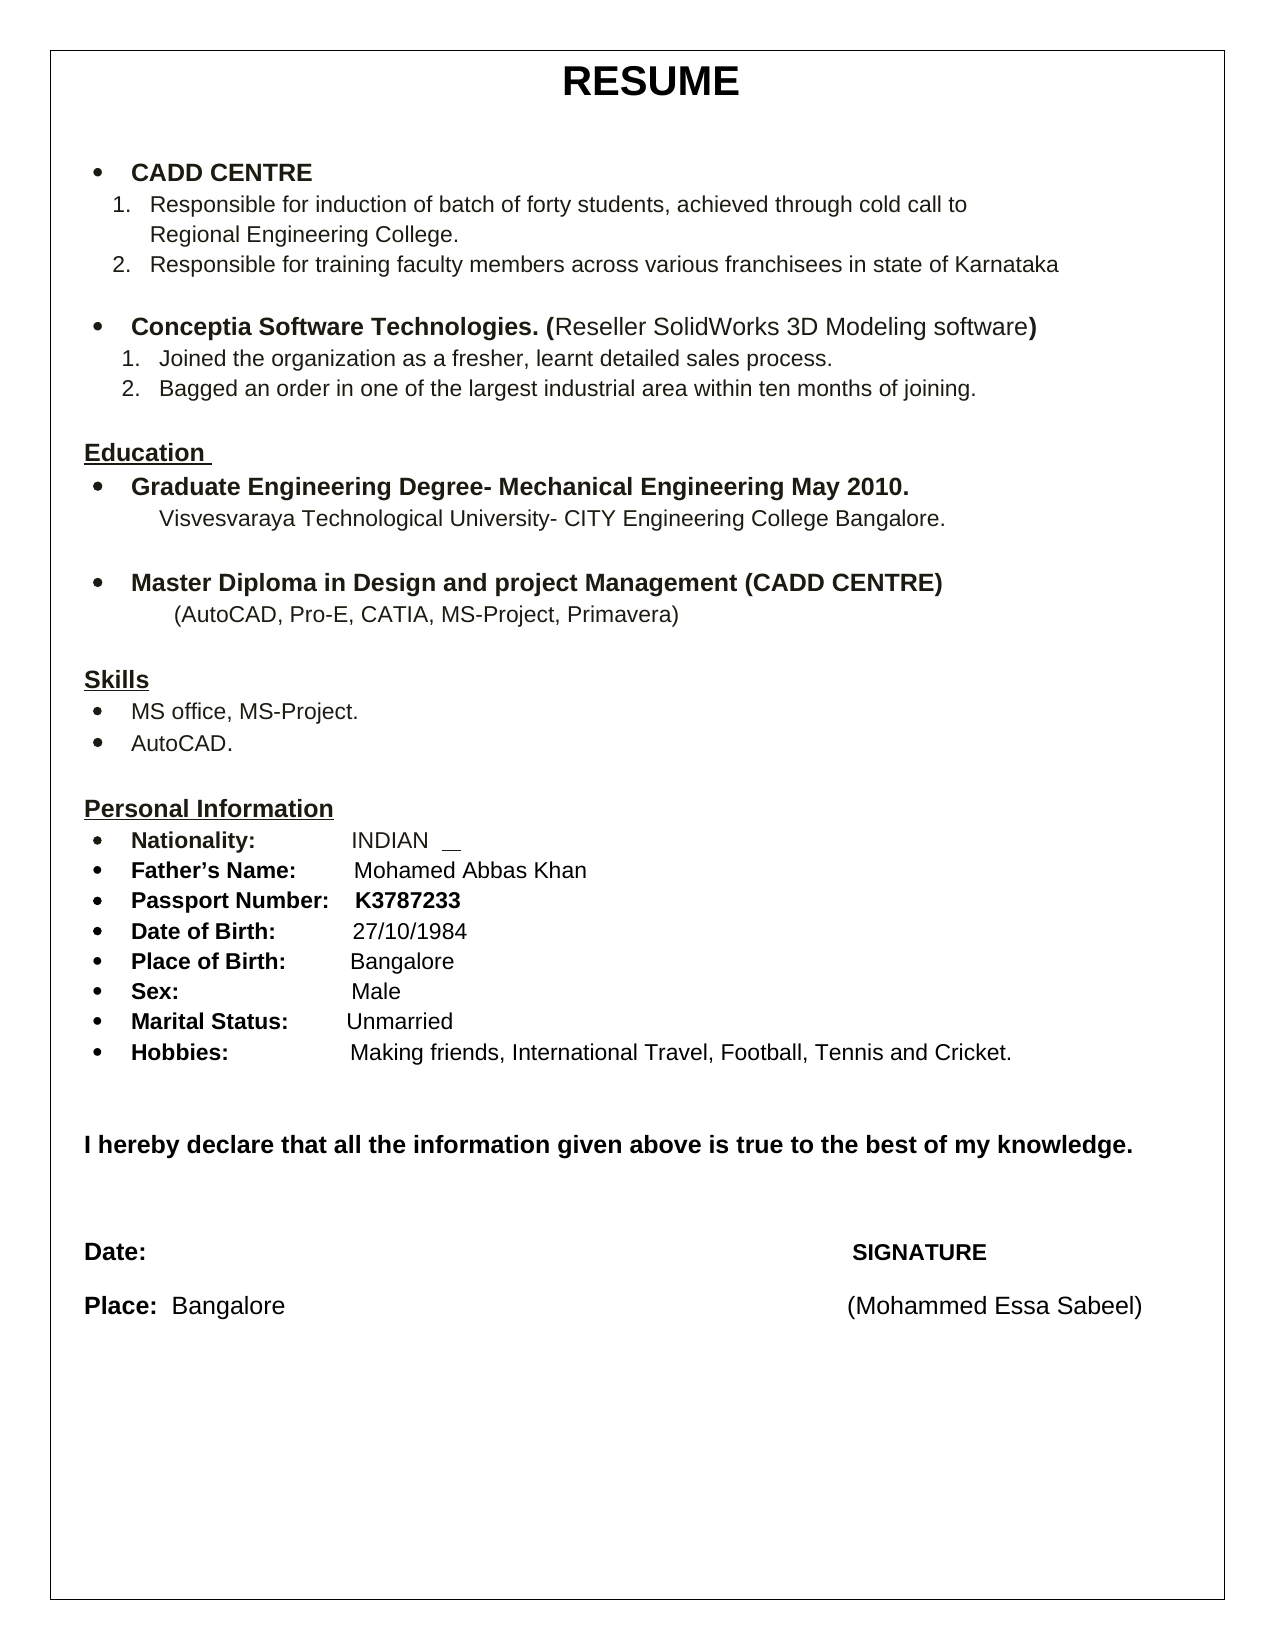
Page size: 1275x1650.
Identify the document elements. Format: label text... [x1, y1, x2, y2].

list MS office, MS-Project. [93, 698, 1218, 724]
list Nationality: INDIAN [93, 827, 1218, 853]
list Responsible for induction of batch of forty students, achieved through cold call to Regional Engineering College. [112, 191, 1218, 248]
text I hereby declare that all the information given above is true to the best of my knowledge. [84, 1130, 1218, 1159]
list Hobbies: Making friends, International Travel, Football, Tennis and Cricket. [93, 1038, 1218, 1065]
list Date of Birth: 27/10/1984 [93, 918, 1218, 944]
list Marital Status: Unmarried [93, 1008, 1218, 1034]
list Place of Birth: Bangalore [93, 948, 1218, 974]
list Conceptia Software Technologies. (Reseller SolidWorks 3D Modeling software) [93, 312, 1218, 341]
text Date: SIGNATURE [84, 1237, 1218, 1266]
list Joined the organization as a fresher, learnt detailed sales process. [121, 345, 1218, 371]
list Passport Number: K3787233 [93, 887, 1218, 914]
list Master Diploma in Design and project Management (CADD CENTRE) [93, 568, 1218, 597]
text Personal Information [84, 794, 1218, 823]
text (AutoCAD, Pro-E, CATIA, MS-Project, Primavera) [84, 601, 1218, 627]
text Place: Bangalore (Mohammed Essa Sabeel) [84, 1291, 1218, 1320]
list AutoCAD. [93, 728, 1218, 757]
list Bagged an order in one of the largest industrial area within ten months of joining. [121, 375, 1218, 402]
list Responsible for training faculty members across various franchisees in state of Karnataka [112, 251, 1218, 278]
text Education [84, 438, 1218, 467]
list Graduate Engineering Degree- Mechanical Engineering May 2010. [93, 471, 1218, 500]
list Father’s Name: Mohamed Abbas Khan [93, 857, 1218, 883]
list Sex: Male [93, 978, 1218, 1004]
list Visvesvaraya Technological University- CITY Engineering College Bangalore. [159, 504, 1218, 531]
list CADD CENTRE [93, 158, 1218, 187]
text Skills [84, 664, 1218, 693]
